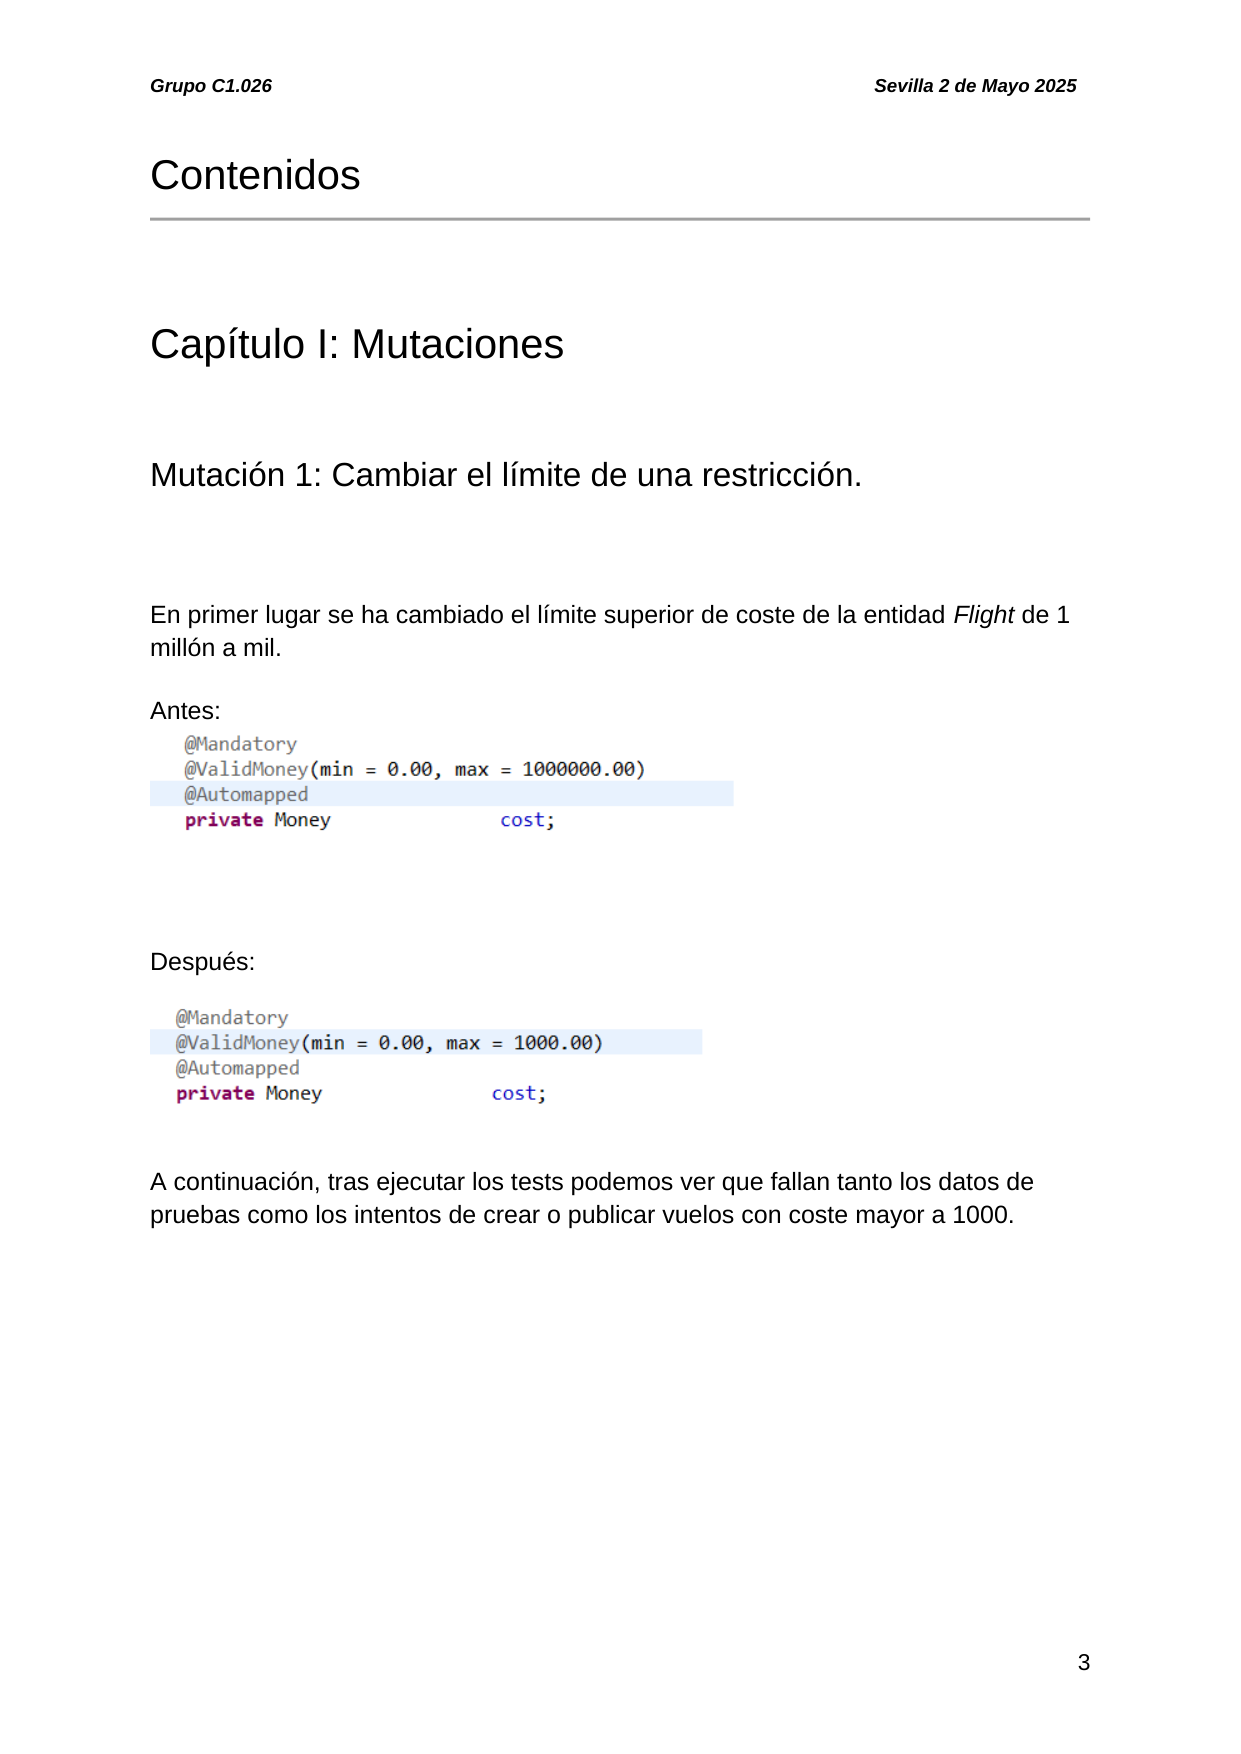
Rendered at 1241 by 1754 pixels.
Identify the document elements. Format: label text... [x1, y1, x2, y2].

subtitle Contenidos [150, 150, 1090, 198]
text En primer lugar se ha cambiado el límite superior de coste de la entidad Flight de 1 millón a mil. [150, 600, 1090, 692]
text A continuación, tras ejecutar los tests podemos ver que fallan tanto los datos de pruebas como los intentos de crear o publicar vuelos con coste mayor a 1000. [150, 1167, 1090, 1228]
picture [150, 728, 734, 844]
subtitle Mutación 1: Cambiar el límite de una restricción. [150, 455, 1090, 582]
picture [150, 979, 703, 1130]
subtitle Capítulo I: Mutaciones [150, 320, 1090, 368]
text Antes: [150, 696, 1090, 724]
text Después: [150, 947, 1090, 976]
